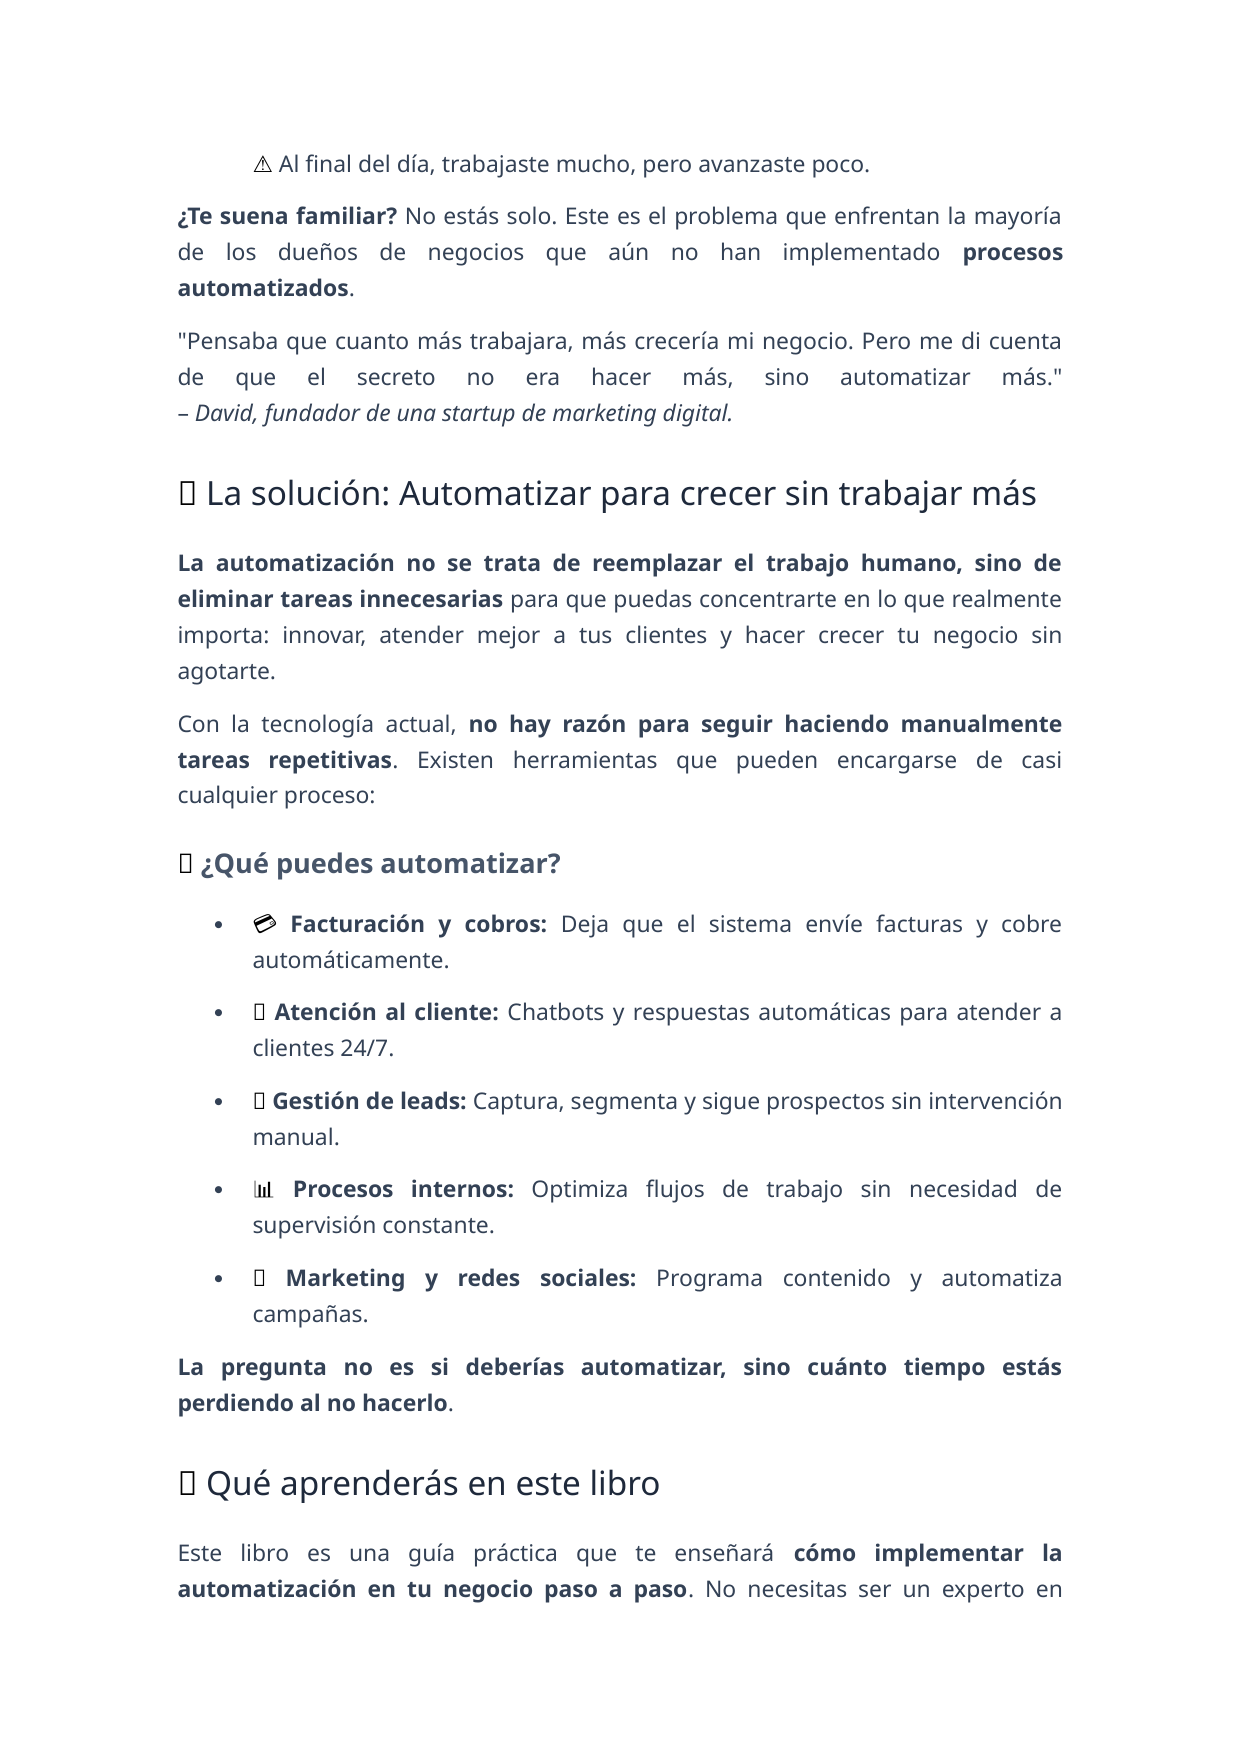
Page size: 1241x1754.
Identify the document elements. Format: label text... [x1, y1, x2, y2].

text 🚀 La solución: Automatizar para crecer sin trabajar más [177, 470, 1063, 515]
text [177, 1537, 1063, 1604]
list 🎯 Gestión de leads: Captura, segmenta y sigue prospectos sin intervención manual. [215, 1085, 1063, 1152]
text La pregunta no es si deberías automatizar, sino cuánto tiempo estás perdiendo al no hacerlo. [177, 1351, 1063, 1418]
text ¿Te suena familiar? No estás solo. Este es el problema que enfrentan la mayoría de los dueños de negocios que aún no han implementado procesos automatizados. [177, 200, 1063, 303]
list 📣 Marketing y redes sociales: Programa contenido y automatiza campañas. [215, 1262, 1063, 1329]
text ⚠️ Al final del día, trabajaste mucho, pero avanzaste poco. [252, 148, 1063, 179]
text La automatización no se trata de reemplazar el trabajo humano, sino de eliminar tareas innecesarias para que puedas concentrarte en lo que realmente importa: innovar, atender mejor a tus clientes y hacer crecer tu negocio sin agotarte. [177, 547, 1063, 686]
list 💳 Facturación y cobros: Deja que el sistema envíe facturas y cobre automáticamente. [215, 908, 1063, 975]
text Con la tecnología actual, no hay razón para seguir haciendo manualmente tareas repetitivas. Existen herramientas que pueden encargarse de casi cualquier proceso: [177, 708, 1063, 811]
text 📖 Qué aprenderás en este libro [177, 1460, 1063, 1505]
list 📊 Procesos internos: Optimiza flujos de trabajo sin necesidad de supervisión constante. [215, 1173, 1063, 1241]
text "Pensaba que cuanto más trabajara, más crecería mi negocio. Pero me di cuenta de que el secreto no era hacer más, sino automatizar más." – David, fundador de una startup de marketing digital. [177, 325, 1063, 428]
list 💬 Atención al cliente: Chatbots y respuestas automáticas para atender a clientes 24/7. [215, 996, 1063, 1063]
text 🔹 ¿Qué puedes automatizar? [177, 844, 1063, 881]
